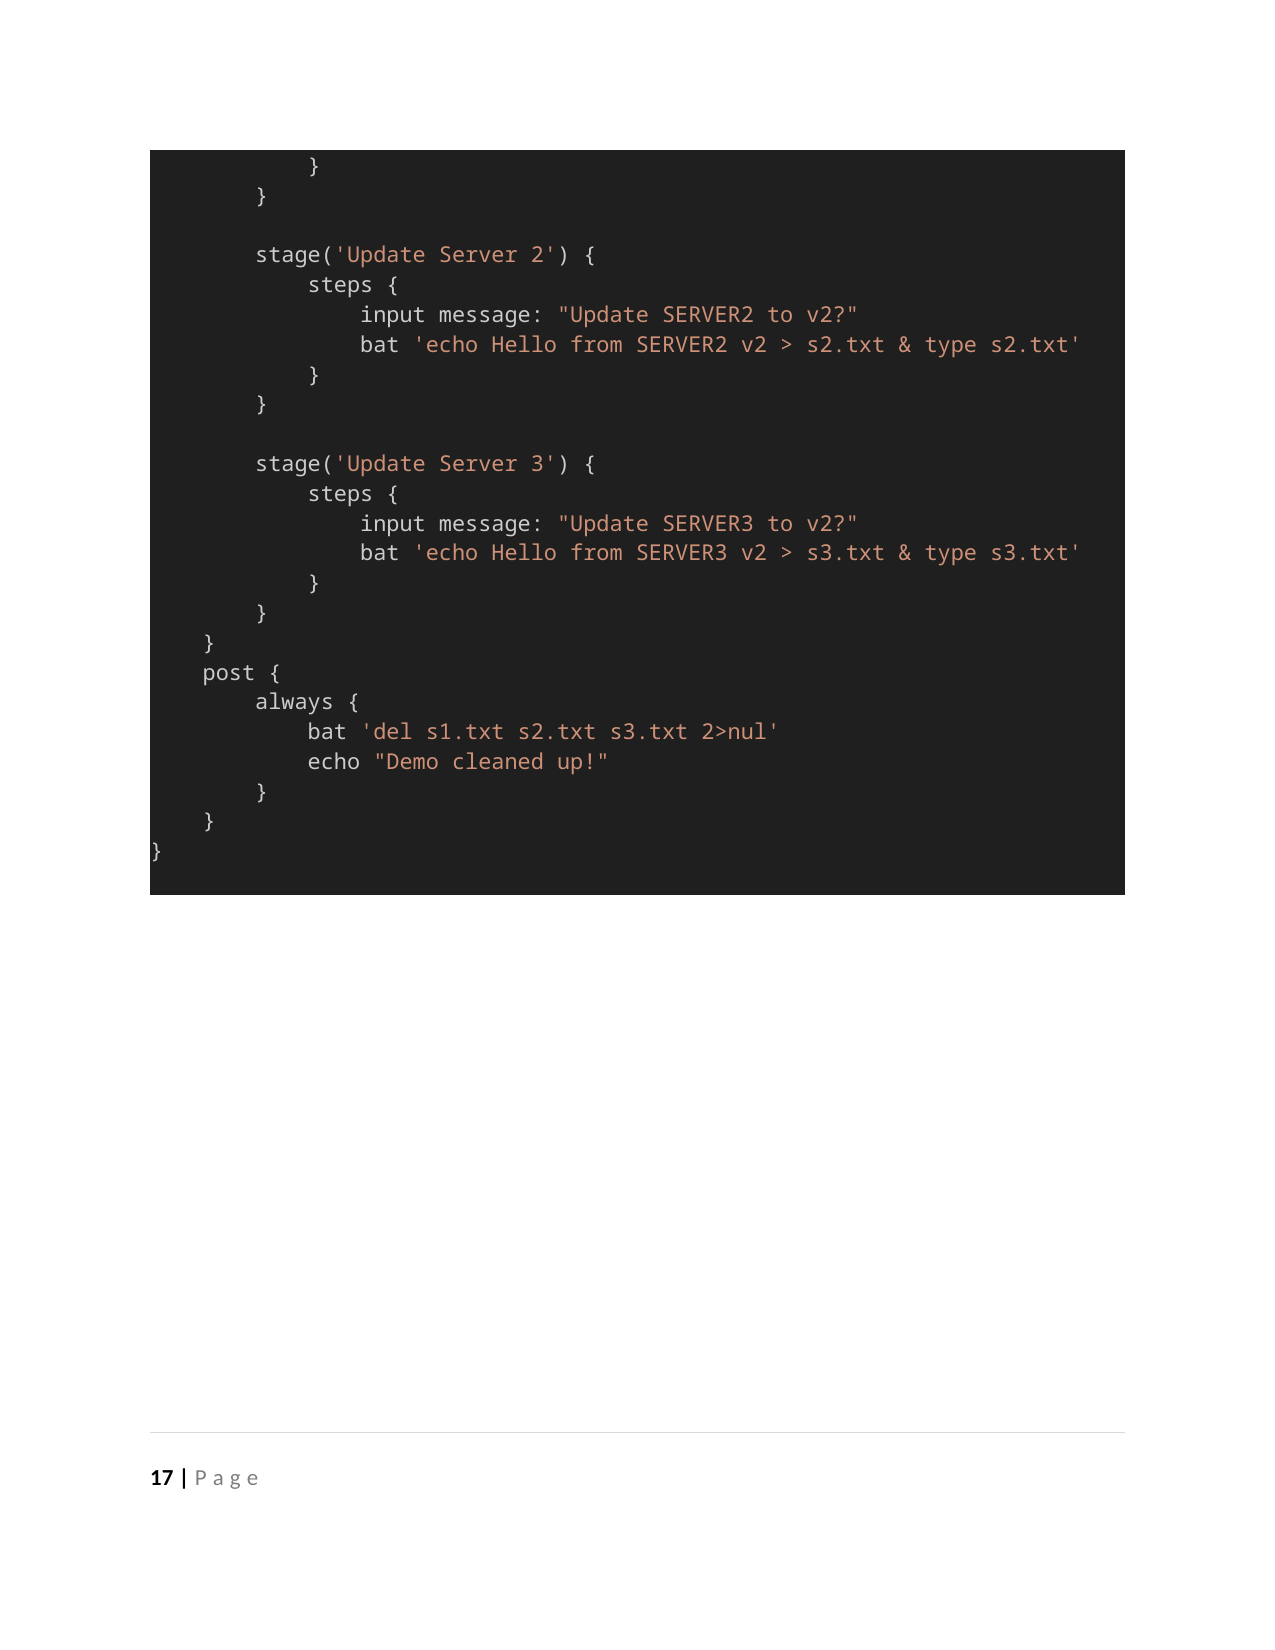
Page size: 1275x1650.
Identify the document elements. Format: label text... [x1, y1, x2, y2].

text stage('Update Server 3') { [150, 448, 1125, 478]
text bat 'del s1.txt s2.txt s3.txt 2>nul' [150, 716, 1125, 746]
text steps { [150, 478, 1125, 507]
text } [150, 567, 1125, 597]
text } [150, 805, 1125, 835]
text stage('Update Server 2') { [150, 239, 1125, 269]
text input message: "Update SERVER2 to v2?" [150, 299, 1125, 329]
text } [150, 776, 1125, 805]
text post { [150, 656, 1125, 686]
text } [150, 835, 1125, 865]
text } [150, 388, 1125, 418]
text input message: "Update SERVER3 to v2?" [150, 507, 1125, 537]
text always { [150, 686, 1125, 716]
text } [150, 627, 1125, 656]
text } [150, 358, 1125, 388]
text } [150, 150, 1125, 180]
text bat 'echo Hello from SERVER3 v2 > s3.txt & type s3.txt' [150, 537, 1125, 567]
text steps { [150, 269, 1125, 299]
text bat 'echo Hello from SERVER2 v2 > s2.txt & type s2.txt' [150, 329, 1125, 358]
text } [150, 180, 1125, 209]
text echo "Demo cleaned up!" [150, 746, 1125, 776]
text } [150, 597, 1125, 627]
